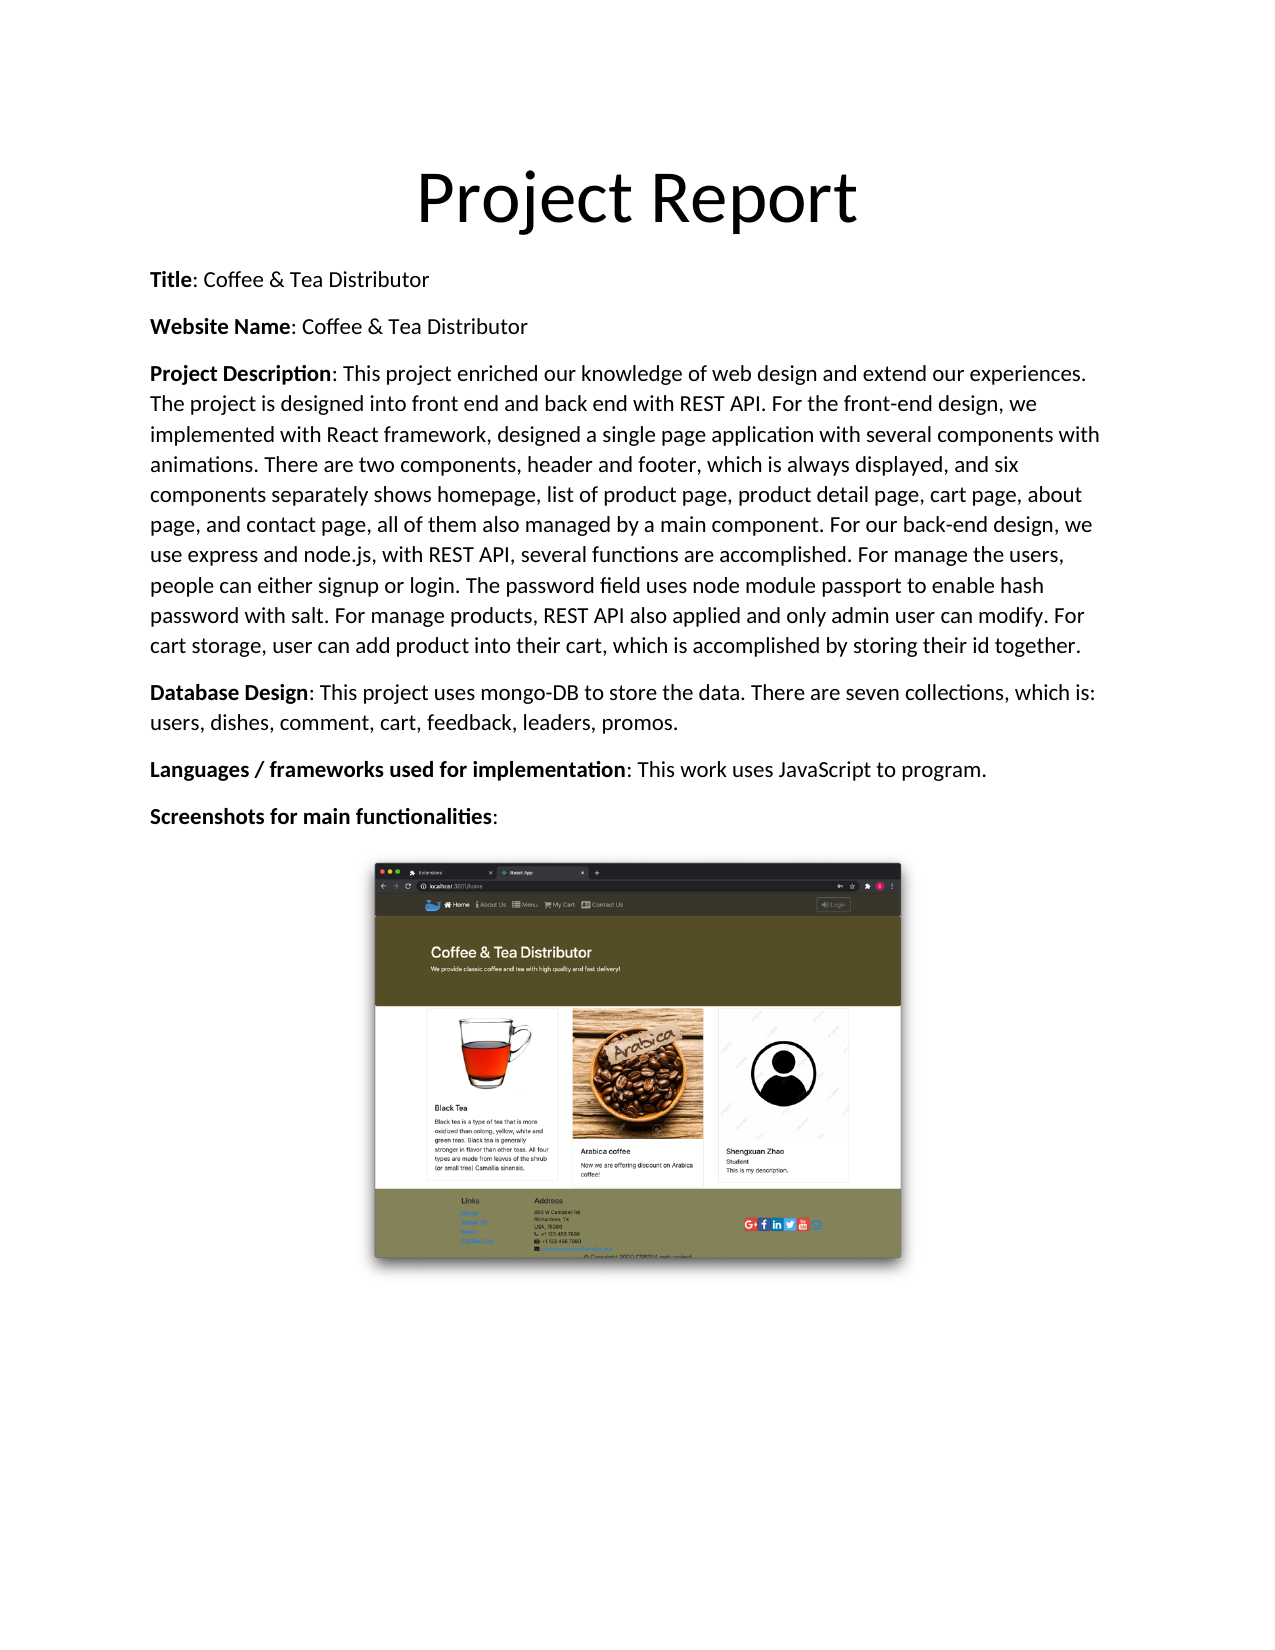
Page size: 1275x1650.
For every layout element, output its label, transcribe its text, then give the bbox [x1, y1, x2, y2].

text Website Name: Coffee & Tea Distributor [150, 312, 1125, 340]
text Title: Coffee & Tea Distributor [150, 266, 1125, 293]
picture [353, 848, 922, 1286]
text Languages / frameworks used for implementation: This work uses JavaScript to program. [150, 755, 1125, 783]
text Database Design: This project uses mongo-DB to store the data. There are seven collections, which is: users, dishes, comment, cart, feedback, leaders, promos. [150, 678, 1125, 736]
text Project Report [150, 150, 1125, 242]
text Project Description: This project enriched our knowledge of web design and extend our experiences. The project is designed into front end and back end with REST API. For the front-end design, we implemented with React framework, designed a single page application with several components with animations. There are two components, header and footer, which is always displayed, and six components separately shows homepage, list of product page, product detail page, cart page, about page, and contact page, all of them also managed by a main component. For our back-end design, we use express and node.js, with REST API, several functions are accomplished. For manage the users, people can either signup or login. The password field uses node module passport to enable hash password with salt. For manage products, REST API also applied and only admin user can modify. For cart storage, user can add product into their cart, which is accomplished by storing their id together. [150, 359, 1125, 659]
text Screenshots for main functionalities: [150, 802, 1125, 830]
